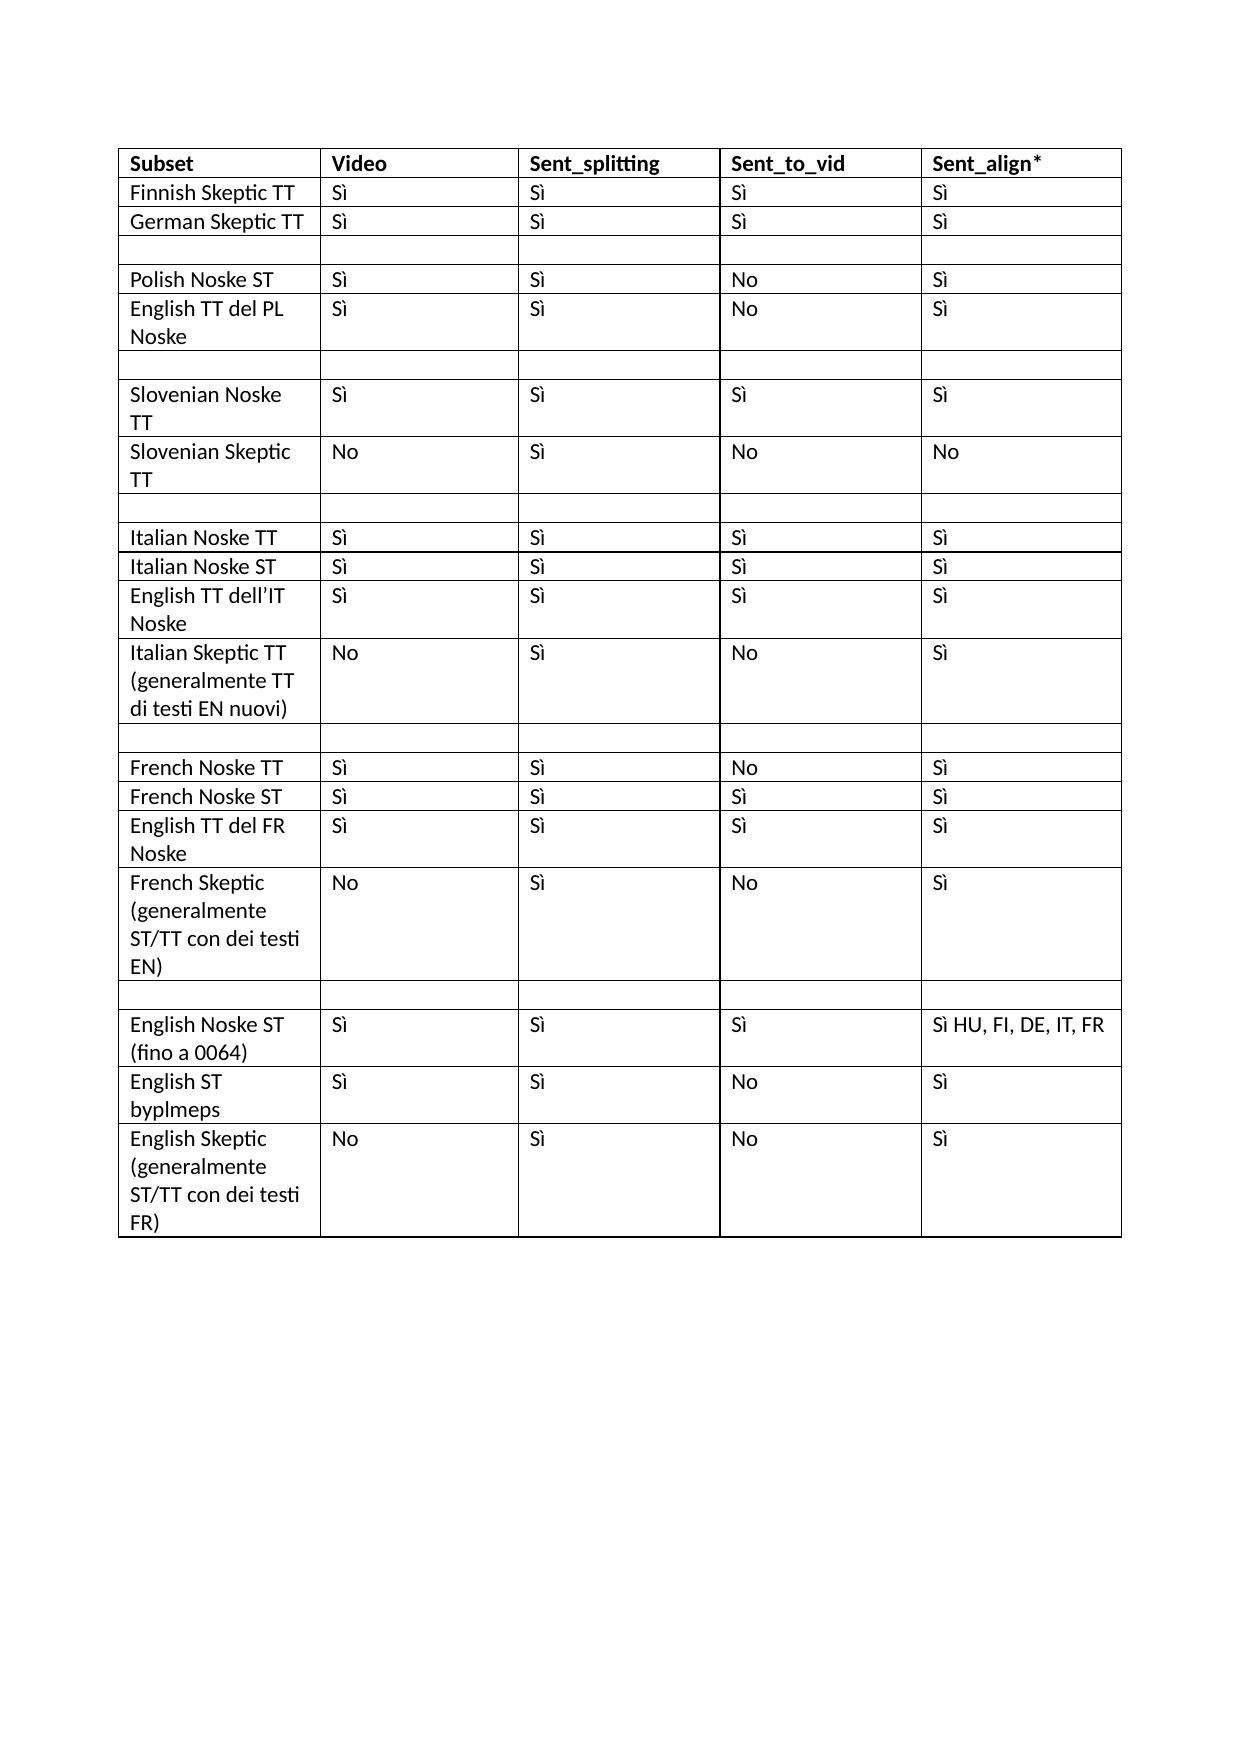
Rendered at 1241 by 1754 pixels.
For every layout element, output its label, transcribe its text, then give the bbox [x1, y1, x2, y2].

table_cell Sì [321, 1010, 518, 1066]
table_cell No [721, 1067, 921, 1123]
table_cell Sì [922, 265, 1121, 293]
table_cell Italian Noske TT [119, 523, 320, 551]
table_cell [321, 981, 518, 1009]
table_cell Sì [922, 1124, 1121, 1236]
table_cell Sì [721, 380, 921, 436]
table_cell Sì [922, 782, 1121, 810]
table_cell No [321, 868, 518, 980]
table_cell [519, 494, 719, 522]
table_cell French Noske ST [119, 782, 320, 810]
table_cell [321, 351, 518, 379]
table_cell English TT del FR Noske [119, 811, 320, 867]
table_cell Sì [922, 178, 1121, 206]
table_cell Sì [519, 178, 719, 206]
table_cell Sì [321, 207, 518, 235]
table_cell [519, 981, 719, 1009]
table_cell Sì [519, 581, 719, 637]
table_cell Sì [321, 178, 518, 206]
table_cell [922, 724, 1121, 752]
table_cell Sì [922, 207, 1121, 235]
table_cell [721, 494, 921, 522]
table_cell Italian Noske ST [119, 553, 320, 580]
table_cell Sì [922, 639, 1121, 723]
table_cell No [721, 868, 921, 980]
table_cell Slovenian Skeptic TT [119, 437, 320, 493]
table_cell No [721, 294, 921, 350]
table_cell English Noske ST (fino a 0064) [119, 1010, 320, 1066]
table_cell Sì [321, 753, 518, 781]
table_cell Sì [519, 1067, 719, 1123]
table_cell No [321, 437, 518, 493]
table_cell [519, 351, 719, 379]
table_cell Sì [922, 294, 1121, 350]
table_cell Sì [519, 782, 719, 810]
table_cell Sì [721, 178, 921, 206]
table_cell French Skeptic (generalmente ST/TT con dei testi EN) [119, 868, 320, 980]
table_cell Sì [721, 553, 921, 580]
table_cell Slovenian Noske TT [119, 380, 320, 436]
table_cell Sì [922, 753, 1121, 781]
table_header Sent_splitting [519, 149, 719, 177]
table_header Sent_align* [922, 149, 1121, 177]
table_cell French Noske TT [119, 753, 320, 781]
table_cell Sì [922, 553, 1121, 580]
table_cell Sì [721, 811, 921, 867]
table_cell Sì [721, 1010, 921, 1066]
table_cell [321, 724, 518, 752]
table_cell [721, 351, 921, 379]
table_cell English Skeptic (generalmente ST/TT con dei testi FR) [119, 1124, 320, 1236]
table_cell Sì [922, 868, 1121, 980]
table_cell Sì [519, 639, 719, 723]
table_cell [922, 494, 1121, 522]
table_cell Sì [321, 581, 518, 637]
table_cell Sì [519, 811, 719, 867]
table_cell Sì [321, 782, 518, 810]
table_cell Sì [519, 437, 719, 493]
table_cell Sì [519, 753, 719, 781]
table_cell [119, 494, 320, 522]
table_cell [321, 494, 518, 522]
table_cell Sì [922, 1067, 1121, 1123]
table_cell [119, 981, 320, 1009]
table_cell Sì [721, 782, 921, 810]
table_cell No [922, 437, 1121, 493]
table_cell Sì [321, 523, 518, 551]
table_cell Sì [922, 811, 1121, 867]
table_cell Polish Noske ST [119, 265, 320, 293]
table_cell Sì [519, 1010, 719, 1066]
table_cell English ST byplmeps [119, 1067, 320, 1123]
table_cell Sì [321, 1067, 518, 1123]
table_header Sent_to_vid [721, 149, 921, 177]
table_cell No [721, 437, 921, 493]
table_cell Sì [721, 581, 921, 637]
table_cell [519, 236, 719, 264]
table_cell [922, 236, 1121, 264]
table_cell No [721, 265, 921, 293]
table_cell [119, 724, 320, 752]
table_cell No [721, 1124, 921, 1236]
table_header Subset [119, 149, 320, 177]
table_cell Sì [321, 294, 518, 350]
table_cell Sì [519, 294, 719, 350]
table_cell [721, 724, 921, 752]
table_cell Sì [321, 811, 518, 867]
table_cell No [721, 753, 921, 781]
table_cell Sì HU, FI, DE, IT, FR [922, 1010, 1121, 1066]
table_cell German Skeptic TT [119, 207, 320, 235]
table_cell Sì [721, 207, 921, 235]
table_cell Sì [519, 380, 719, 436]
table_cell Sì [519, 207, 719, 235]
table_cell No [721, 639, 921, 723]
table_cell English TT dell’IT Noske [119, 581, 320, 637]
table_cell [922, 351, 1121, 379]
table_cell [119, 351, 320, 379]
table_cell Sì [721, 523, 921, 551]
table_cell [721, 981, 921, 1009]
table_cell English TT del PL Noske [119, 294, 320, 350]
table_cell [119, 236, 320, 264]
table_cell Finnish Skeptic TT [119, 178, 320, 206]
table_cell Sì [321, 265, 518, 293]
table_cell Sì [519, 523, 719, 551]
table_cell Sì [519, 265, 719, 293]
table_cell Sì [922, 523, 1121, 551]
table_header Video [321, 149, 518, 177]
table_cell [922, 981, 1121, 1009]
table_cell Sì [519, 868, 719, 980]
table_cell [519, 724, 719, 752]
table_cell No [321, 1124, 518, 1236]
table_cell Italian Skeptic TT (generalmente TT di testi EN nuovi) [119, 639, 320, 723]
table_cell Sì [922, 380, 1121, 436]
table_cell Sì [321, 380, 518, 436]
table_cell [321, 236, 518, 264]
table_cell Sì [922, 581, 1121, 637]
table_cell Sì [519, 1124, 719, 1236]
table_cell Sì [519, 553, 719, 580]
table_cell No [321, 639, 518, 723]
table_cell Sì [321, 553, 518, 580]
table_cell [721, 236, 921, 264]
